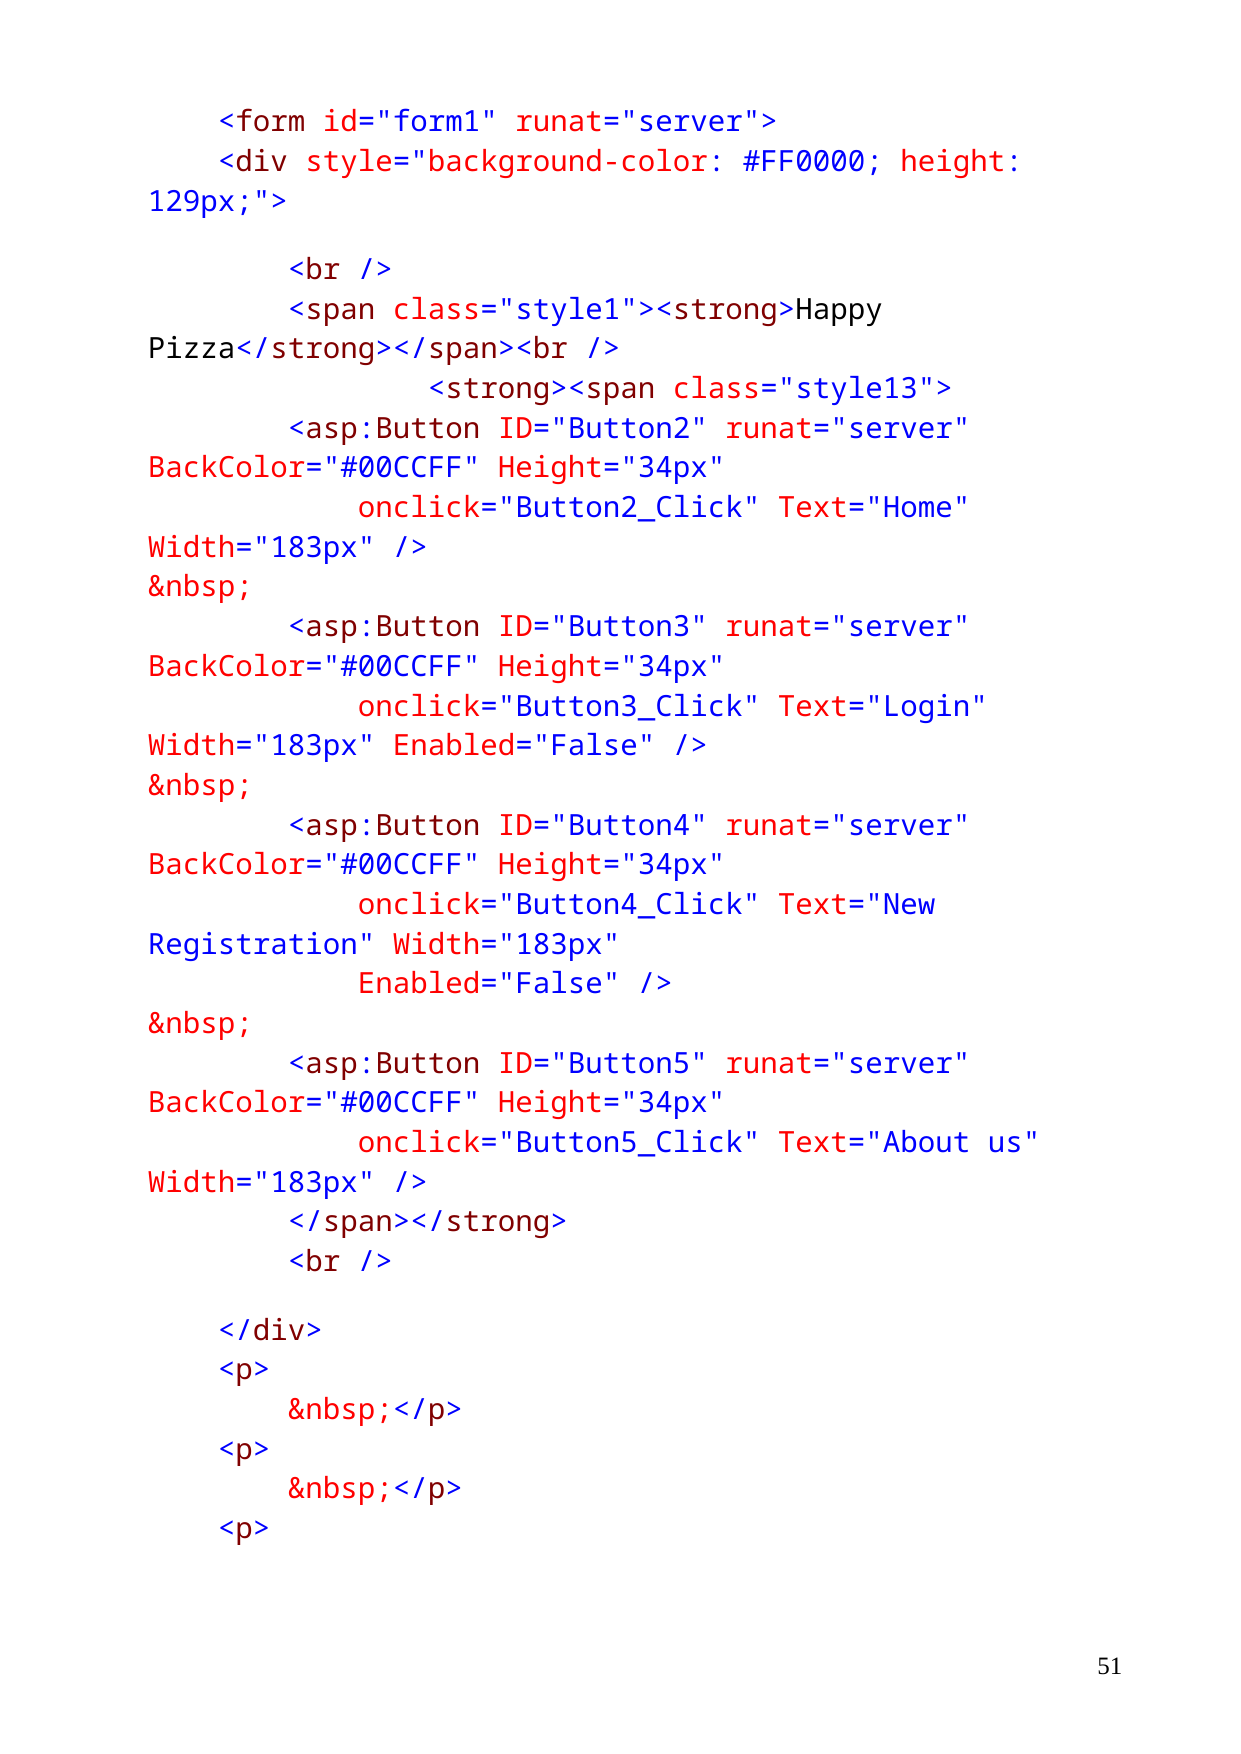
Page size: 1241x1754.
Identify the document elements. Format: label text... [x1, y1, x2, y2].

text <div style="background-color: #FF0000; height: 129px;"> [148, 140, 1122, 219]
text <asp:Button ID="Button5" runat="server" BackColor="#00CCFF" Height="34px" [148, 1042, 1122, 1121]
text onclick="Button3_Click" Text="Login" Width="183px" Enabled="False" /> [148, 685, 1122, 764]
text </span></strong> [148, 1201, 1122, 1240]
text <p> [148, 1507, 1122, 1547]
text </div> [148, 1309, 1122, 1348]
text <strong><span class="style13"> [148, 367, 1122, 407]
text onclick="Button4_Click" Text="New Registration" Width="183px" [148, 883, 1122, 963]
text <p> [148, 1428, 1122, 1468]
text Enabled="False" /> [148, 963, 1122, 1002]
text &nbsp; [148, 1002, 1122, 1042]
text &nbsp; [148, 764, 1122, 804]
text &nbsp; [148, 566, 1122, 605]
text <br /> [148, 248, 1122, 288]
text <p> [148, 1348, 1122, 1388]
text <form id="form1" runat="server"> [148, 100, 1122, 140]
text <asp:Button ID="Button2" runat="server" BackColor="#00CCFF" Height="34px" [148, 407, 1122, 486]
text &nbsp;</p> [148, 1388, 1122, 1428]
text <br /> [148, 1240, 1122, 1280]
text <asp:Button ID="Button4" runat="server" BackColor="#00CCFF" Height="34px" [148, 804, 1122, 883]
text &nbsp;</p> [148, 1468, 1122, 1507]
text <span class="style1"><strong>Happy Pizza</strong></span><br /> [148, 288, 1122, 367]
text onclick="Button5_Click" Text="About us" Width="183px" /> [148, 1121, 1122, 1201]
text <asp:Button ID="Button3" runat="server" BackColor="#00CCFF" Height="34px" [148, 605, 1122, 685]
text onclick="Button2_Click" Text="Home" Width="183px" /> [148, 486, 1122, 566]
